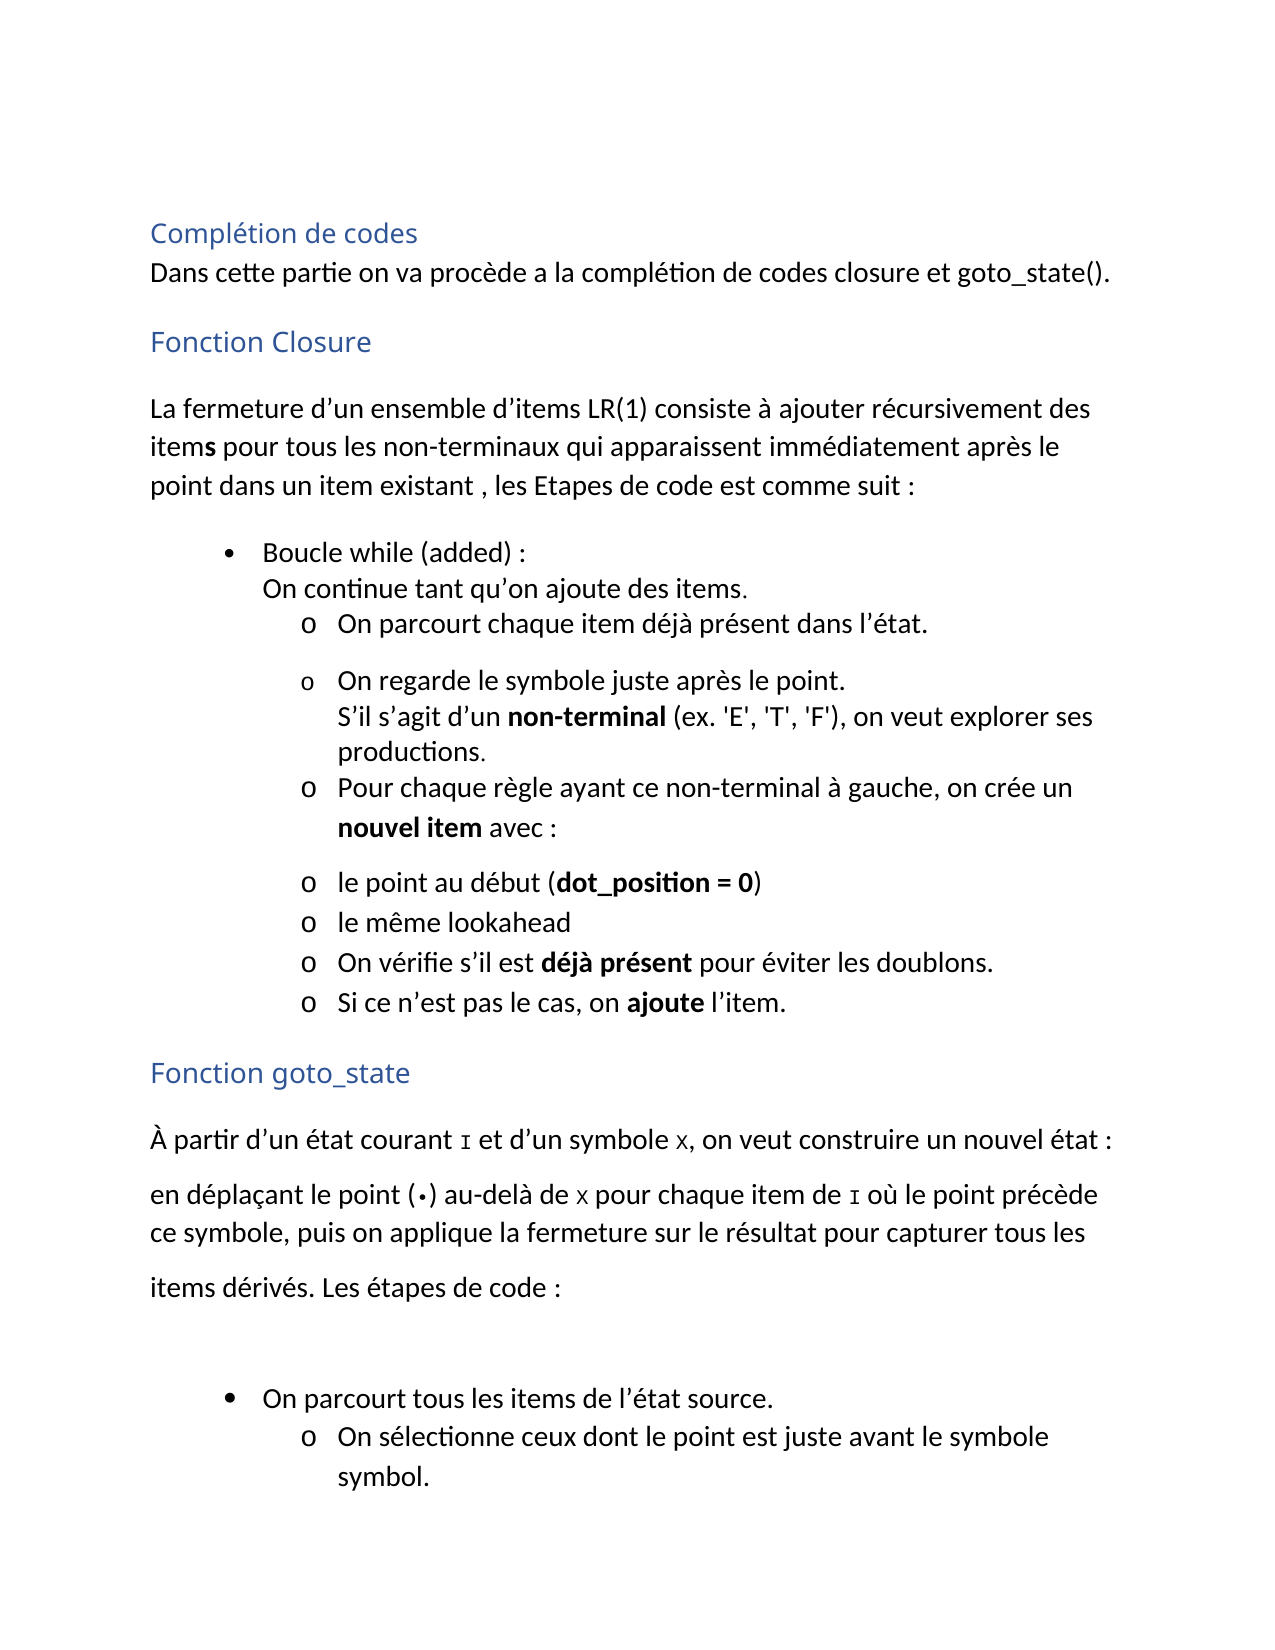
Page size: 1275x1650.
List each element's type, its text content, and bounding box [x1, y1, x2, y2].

list Boucle while (added) : On continue tant qu’on ajoute des items. [225, 534, 1125, 605]
subtitle Complétion de codes [150, 215, 1125, 252]
subtitle Fonction Closure [150, 322, 1125, 361]
list On parcourt chaque item déjà présent dans l’état. [300, 605, 1125, 642]
list On parcourt tous les items de l’état source. [225, 1380, 1125, 1415]
text Dans cette partie on va procède a la complétion de codes closure et goto_state(). [150, 254, 1125, 290]
list On vérifie s’il est déjà présent pour éviter les doublons. [300, 944, 1125, 981]
list On sélectionne ceux dont le point est juste avant le symbole symbol. [300, 1418, 1125, 1494]
list le point au début (dot_position = 0) [300, 864, 1125, 901]
text en déplaçant le point (•) au-delà de X pour chaque item de I où le point précède ce symbole, puis on applique la fermeture sur le résultat pour capturer tous les [150, 1176, 1125, 1250]
subtitle Fonction goto_state [150, 1053, 1125, 1092]
list le même lookahead [300, 904, 1125, 941]
text À partir d’un état courant I et d’un symbole X, on veut construire un nouvel état : [150, 1121, 1125, 1156]
list On regarde le symbole juste après le point. S’il s’agit d’un non-terminal (ex. 'E', 'T', 'F'), on veut explorer ses productions. [300, 662, 1125, 769]
text La fermeture d’un ensemble d’items LR(1) consiste à ajouter récursivement des items pour tous les non-terminaux qui apparaissent immédiatement après le point dans un item existant , les Etapes de code est comme suit : [150, 390, 1125, 502]
list Si ce n’est pas le cas, on ajoute l’item. [300, 984, 1125, 1021]
text items dérivés. Les étapes de code : [150, 1269, 1125, 1305]
list Pour chaque règle ayant ce non-terminal à gauche, on crée un nouvel item avec : [300, 769, 1125, 845]
